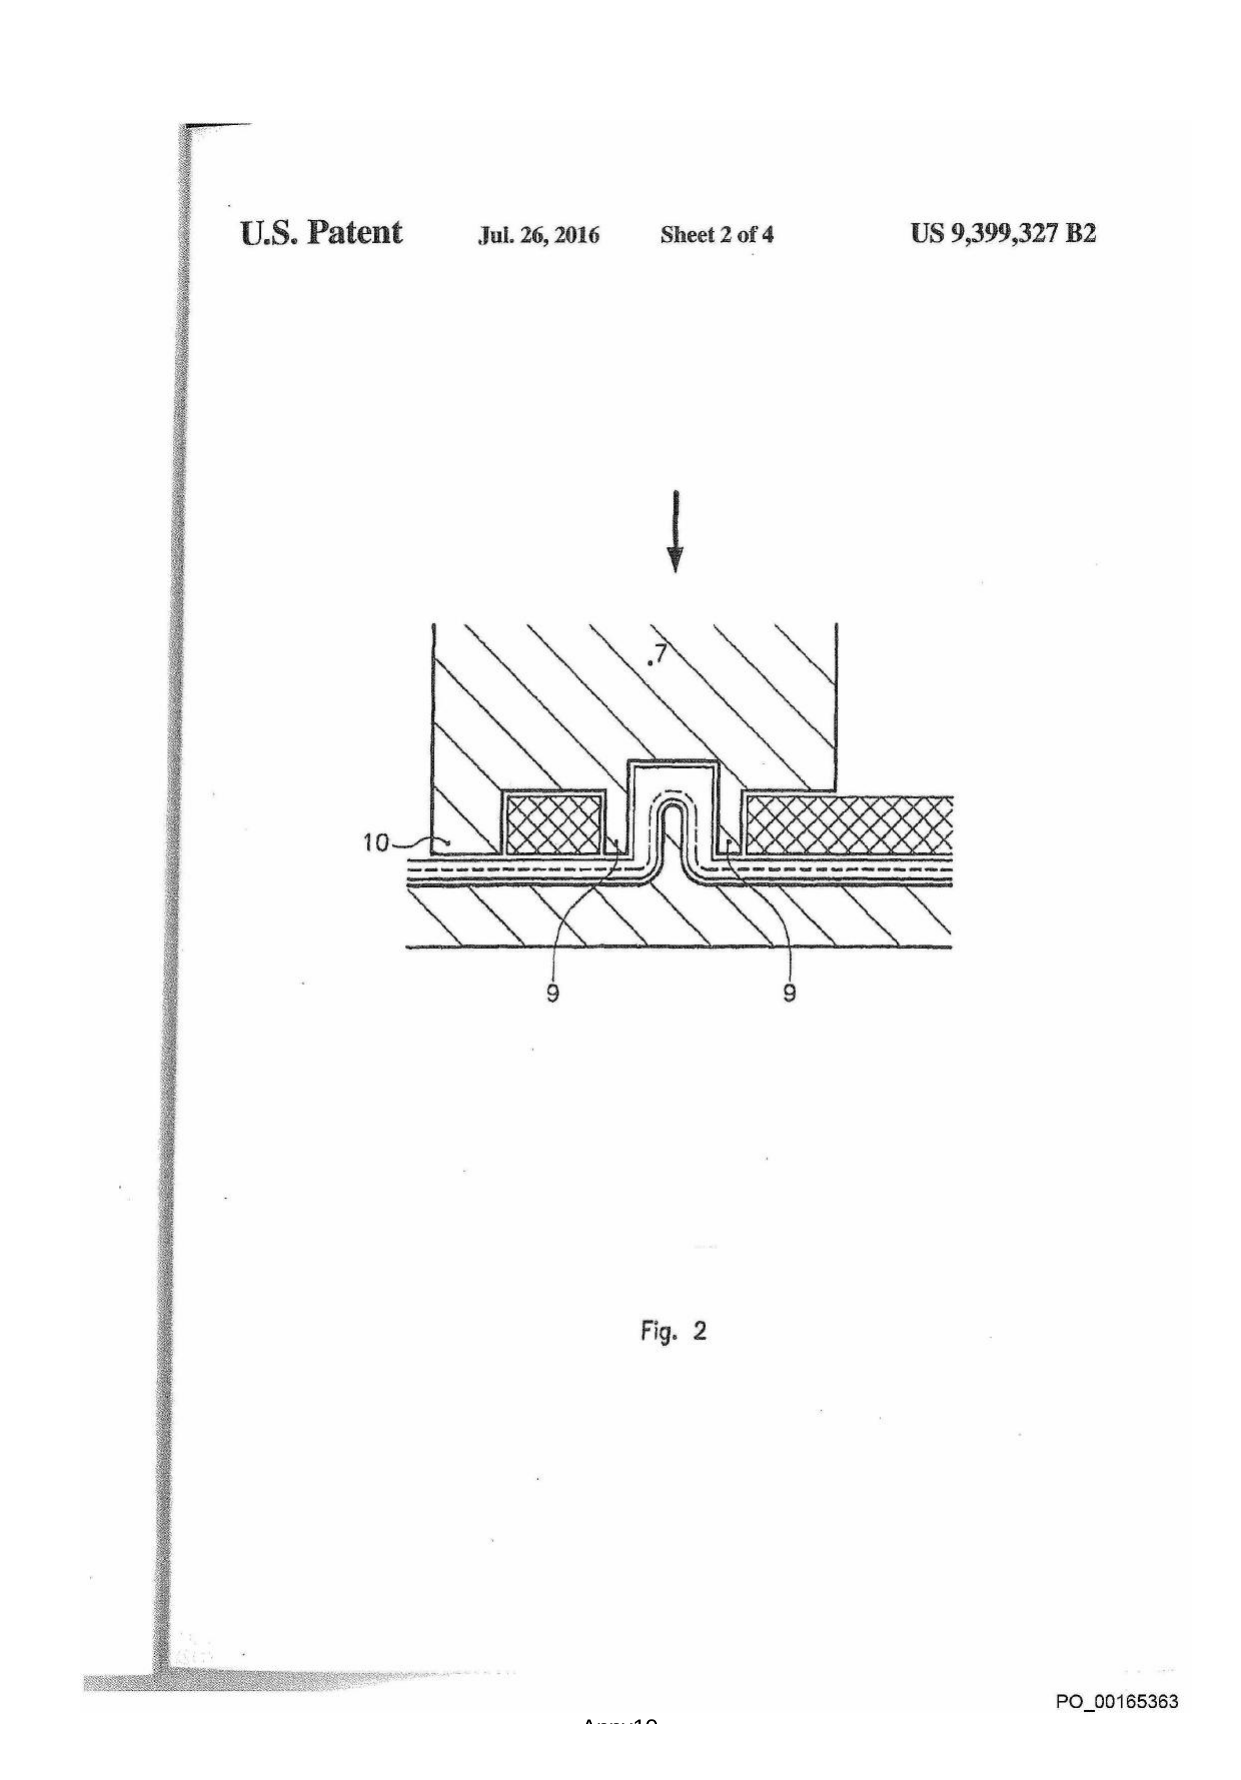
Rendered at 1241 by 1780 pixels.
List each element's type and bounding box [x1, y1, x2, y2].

picture [79, 120, 1193, 1724]
